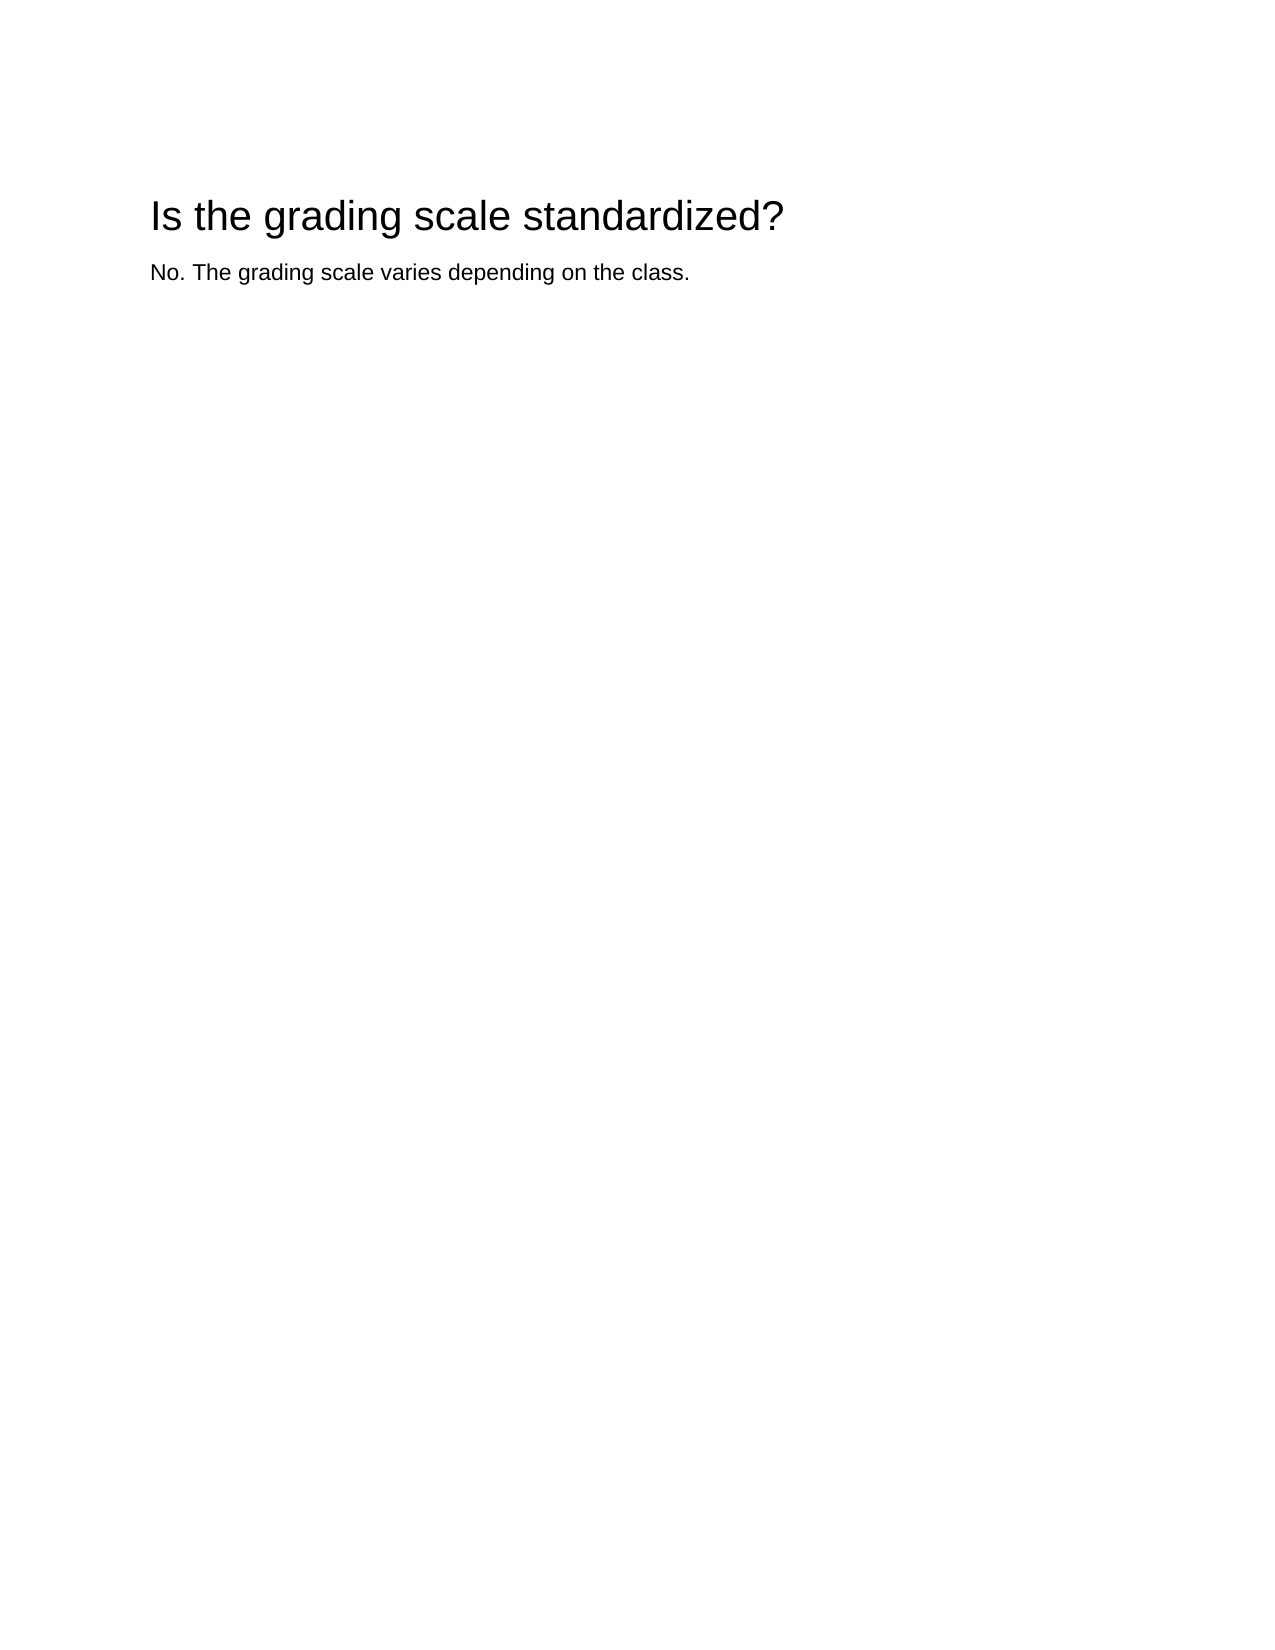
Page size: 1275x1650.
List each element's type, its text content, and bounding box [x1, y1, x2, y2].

subtitle Is the grading scale standardized? [150, 192, 1125, 239]
text No. The grading scale varies depending on the class. [150, 259, 1125, 286]
